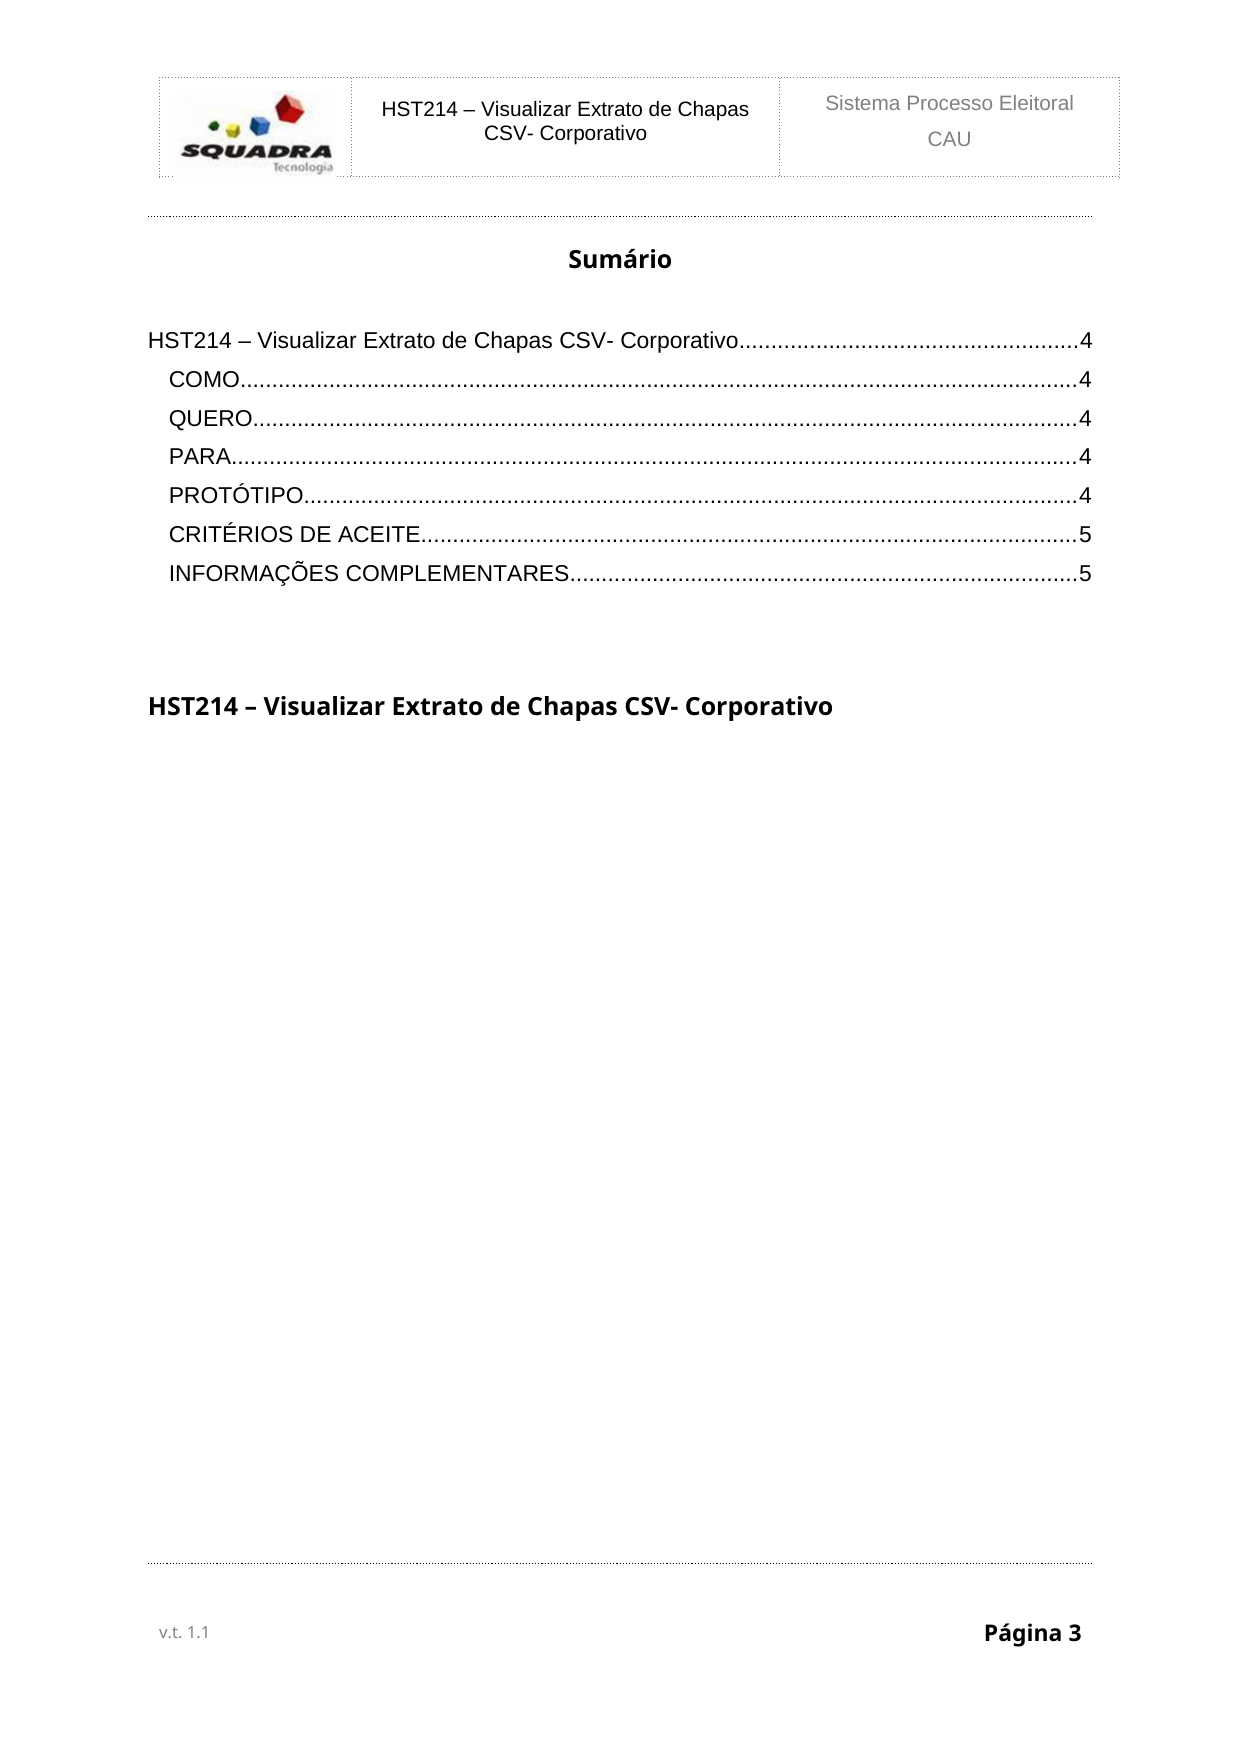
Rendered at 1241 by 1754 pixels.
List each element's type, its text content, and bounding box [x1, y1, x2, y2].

text QUERO 4 [168, 404, 1092, 431]
text PARA 4 [168, 443, 1092, 470]
text Sumário [148, 241, 1092, 275]
text PROTÓTIPO 4 [168, 482, 1092, 508]
text CRITÉRIOS DE ACEITE 5 [168, 521, 1092, 547]
picture [175, 90, 336, 177]
text HST214 – Visualizar Extrato de Chapas CSV- Corporativo 4 [148, 327, 1092, 353]
text COMO 4 [168, 366, 1092, 392]
text INFORMAÇÕES COMPLEMENTARES 5 [168, 560, 1092, 586]
